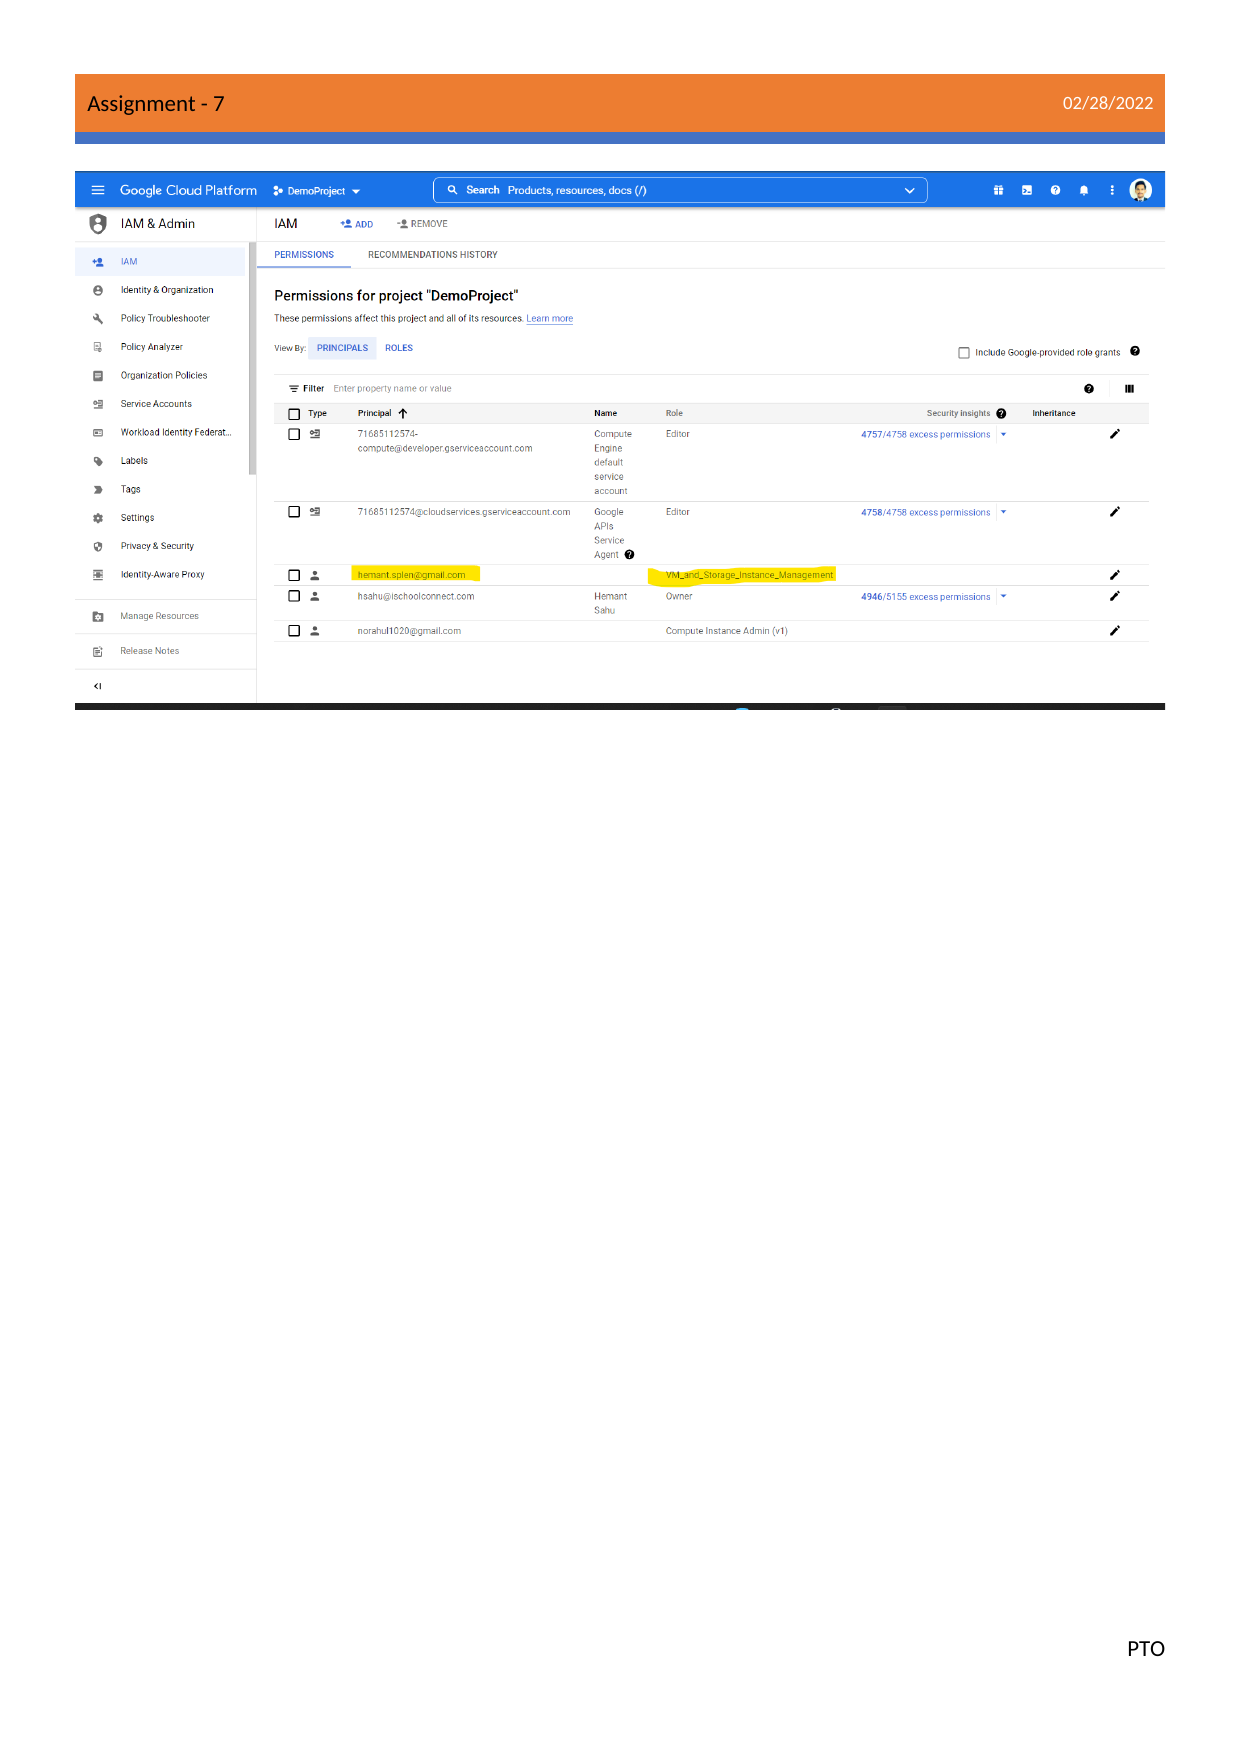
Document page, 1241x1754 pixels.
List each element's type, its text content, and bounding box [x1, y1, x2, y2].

picture [75, 171, 1166, 710]
text PTO [75, 1634, 1165, 1662]
